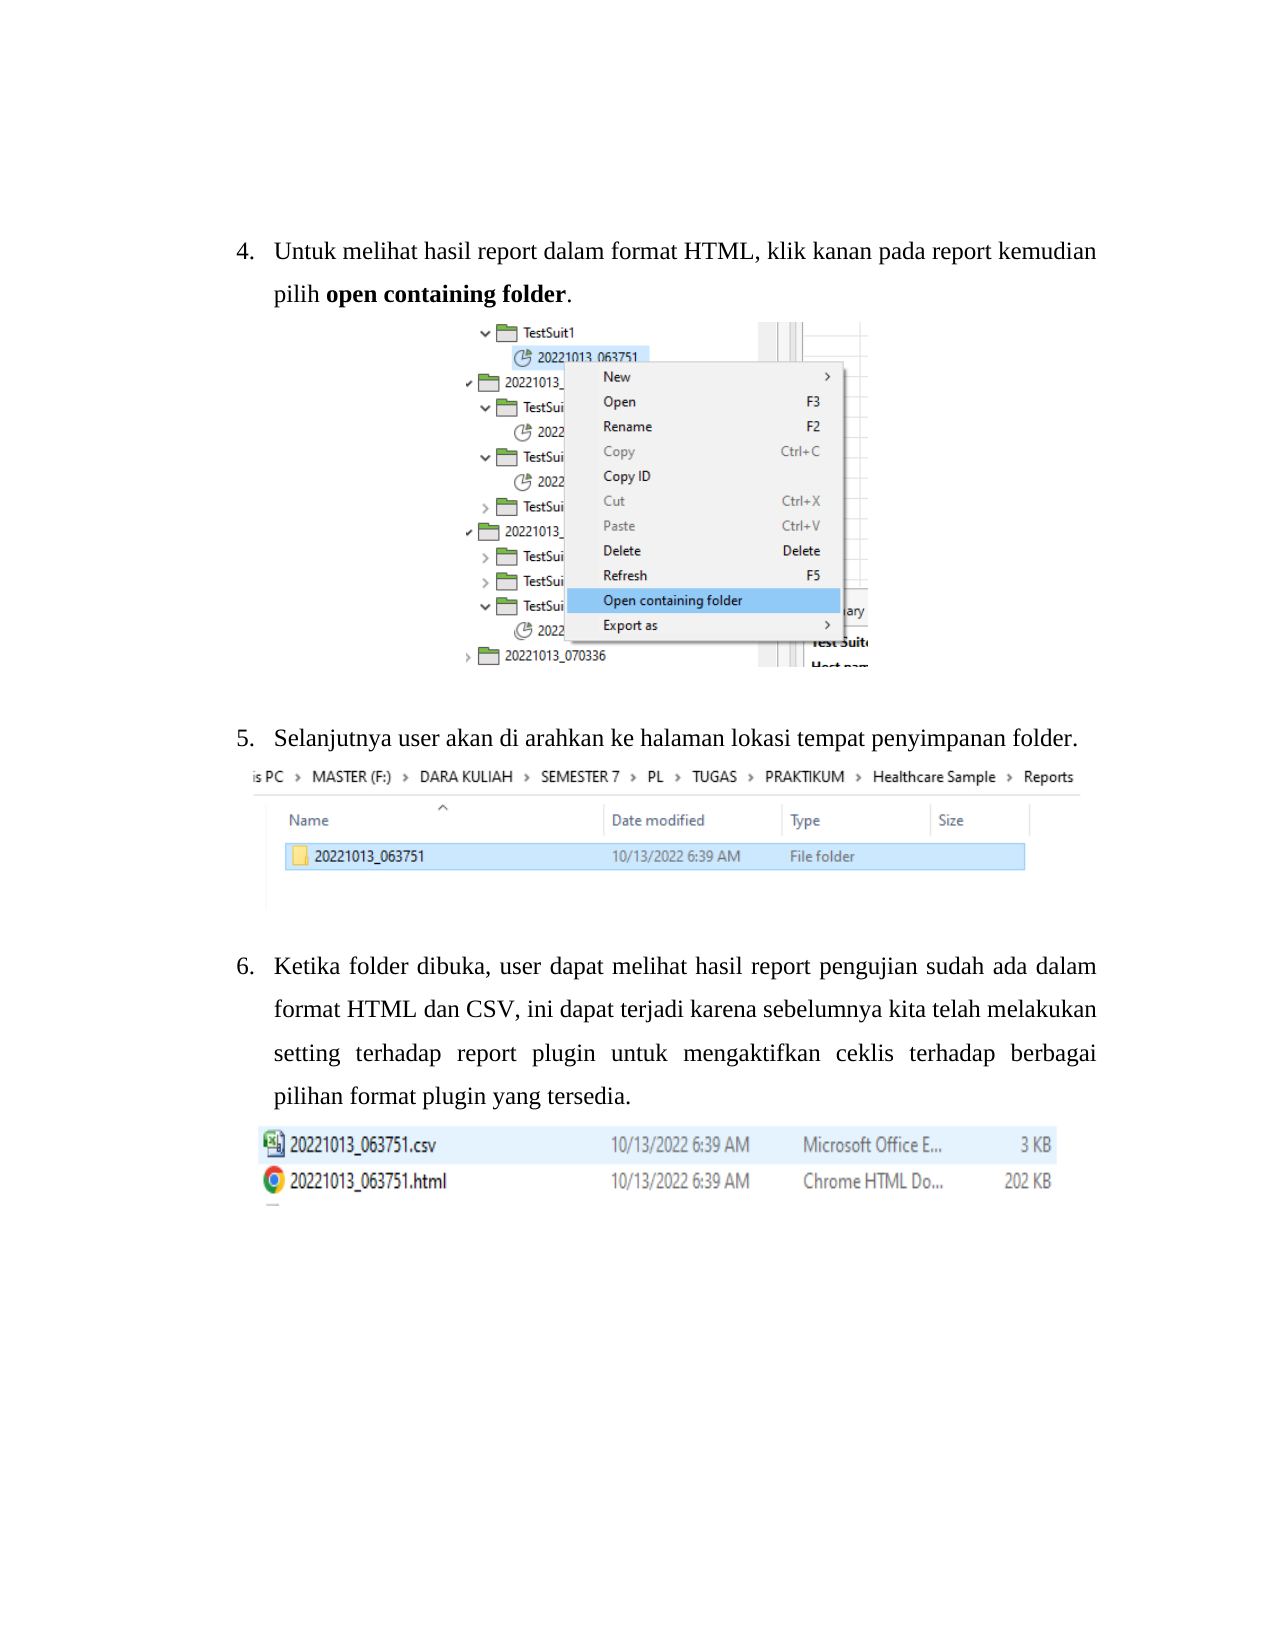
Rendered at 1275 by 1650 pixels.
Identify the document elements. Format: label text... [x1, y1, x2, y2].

list Untuk melihat hasil report dalam format HTML, klik kanan pada report kemudian pilih open containing folder. [236, 236, 1098, 308]
picture [257, 1123, 1077, 1206]
list Ketika folder dibuka, user dapat melihat hasil report pengujian sudah ada dalam format HTML dan CSV, ini dapat terjadi karena sebelumnya kita telah melakukan setting terhadap report plugin untuk mengaktifkan ceklis terhadap berbagai pilihan format plugin yang tersedia. [236, 951, 1098, 1109]
picture [253, 766, 1081, 909]
list Selanjutnya user akan di arahkan ke halaman lokasi tempat penyimpanan folder. [236, 723, 1098, 752]
picture [466, 322, 868, 667]
